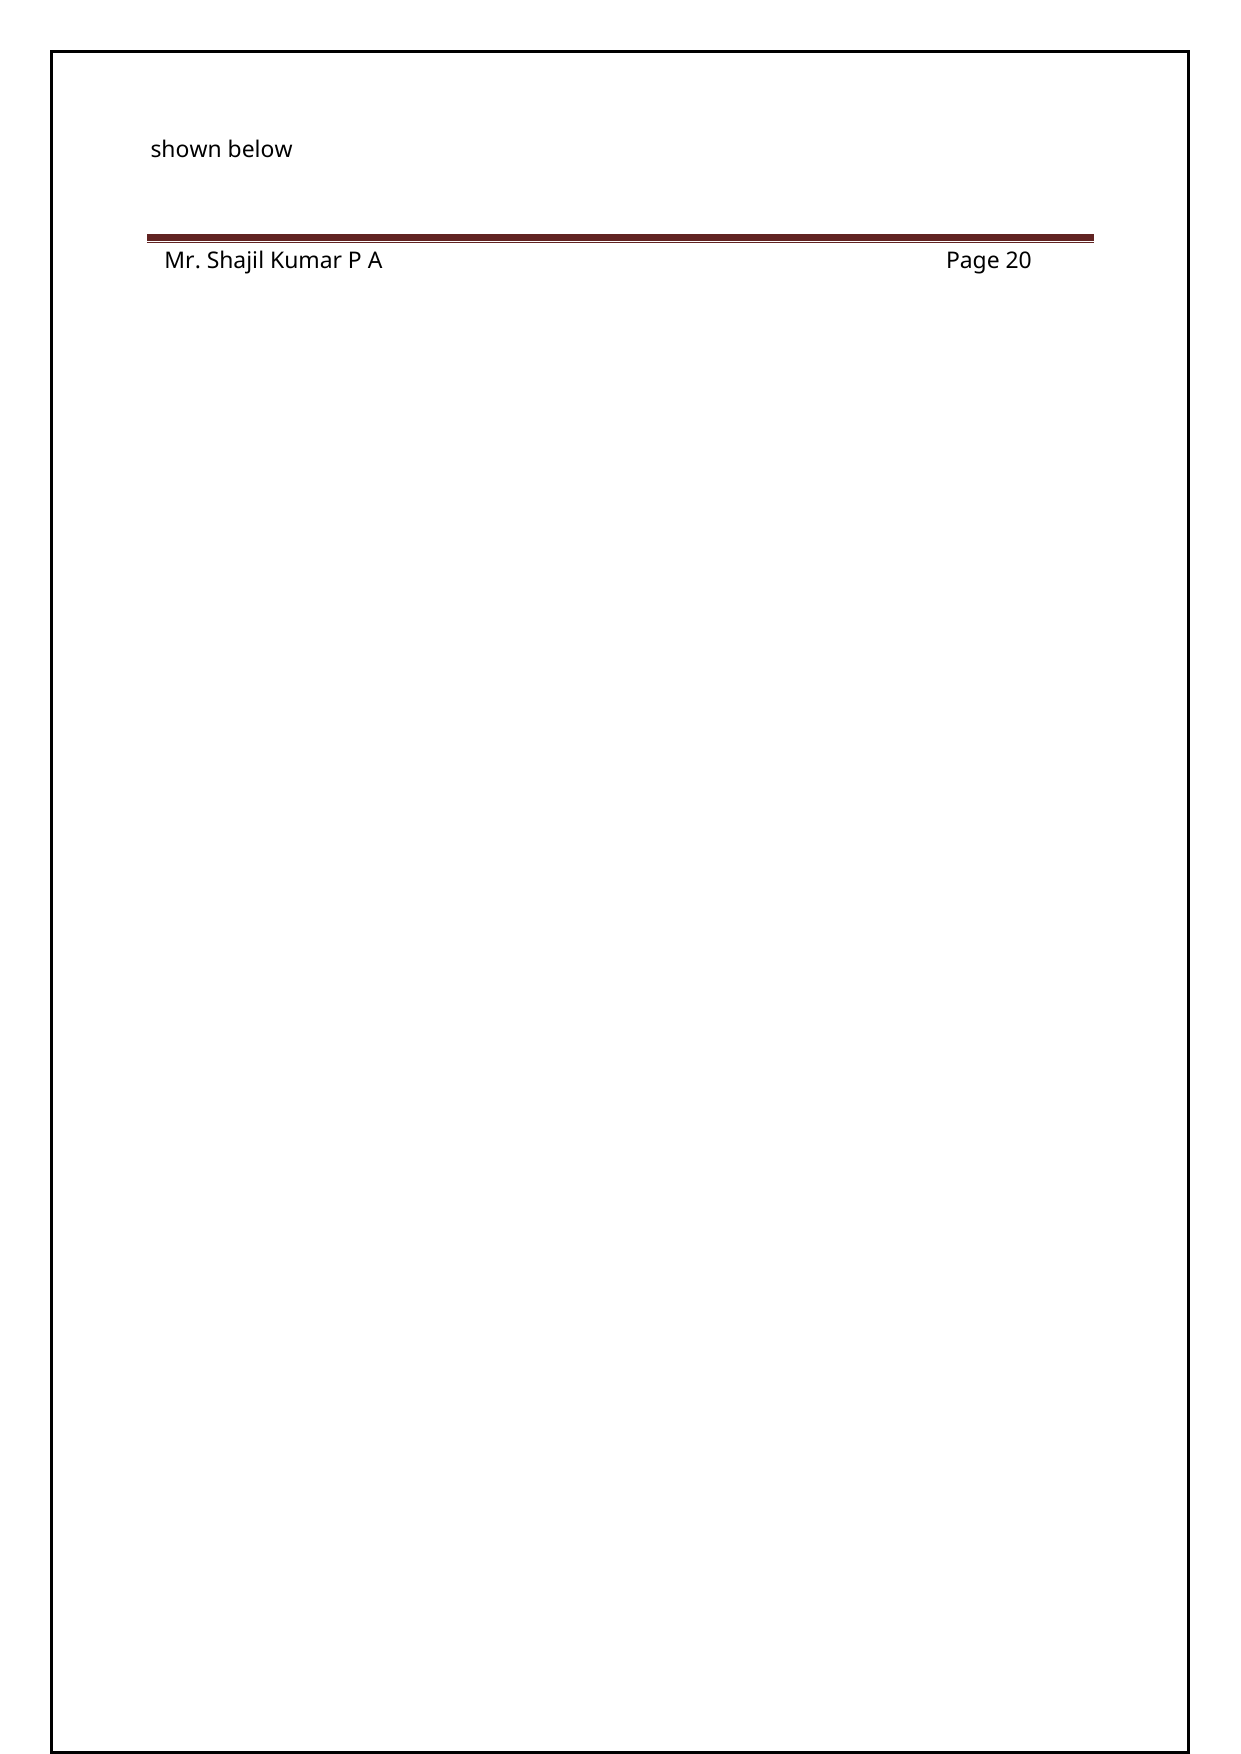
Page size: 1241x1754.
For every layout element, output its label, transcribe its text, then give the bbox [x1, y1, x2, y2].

text Mr. Shajil Kumar P A Page 20 [158, 221, 1107, 275]
